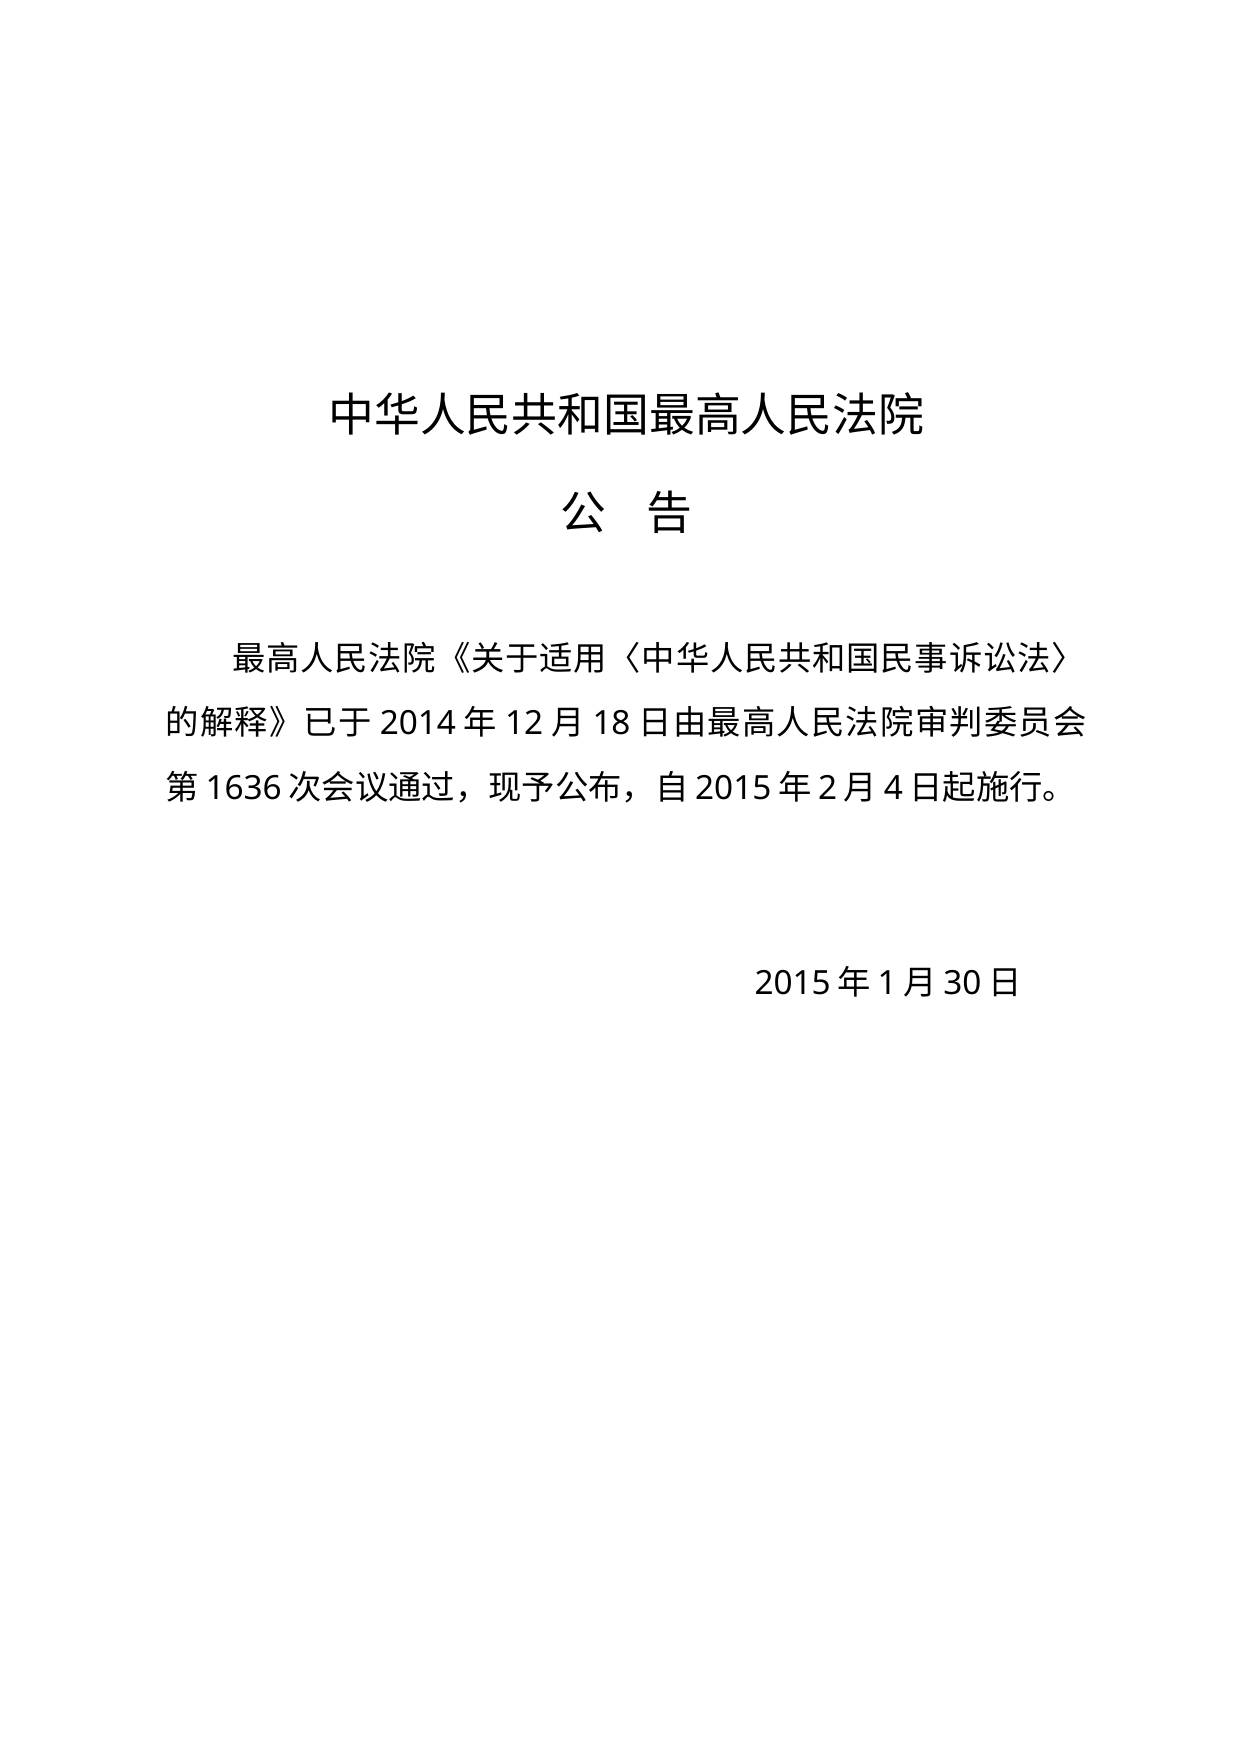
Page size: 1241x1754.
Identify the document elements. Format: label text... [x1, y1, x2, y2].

text 最高人民法院《关于适用〈中华人民共和国民事诉讼法〉的解释》已于2014年12月18日由最高人民法院审判委员会第1636次会议通过，现予公布，自2015年2月4日起施行。 [165, 623, 1087, 818]
text 中华人民共和国最高人民法院 [165, 363, 1087, 460]
text 2015年1月30日 [165, 948, 1021, 1013]
text 公 告 [165, 460, 1087, 558]
